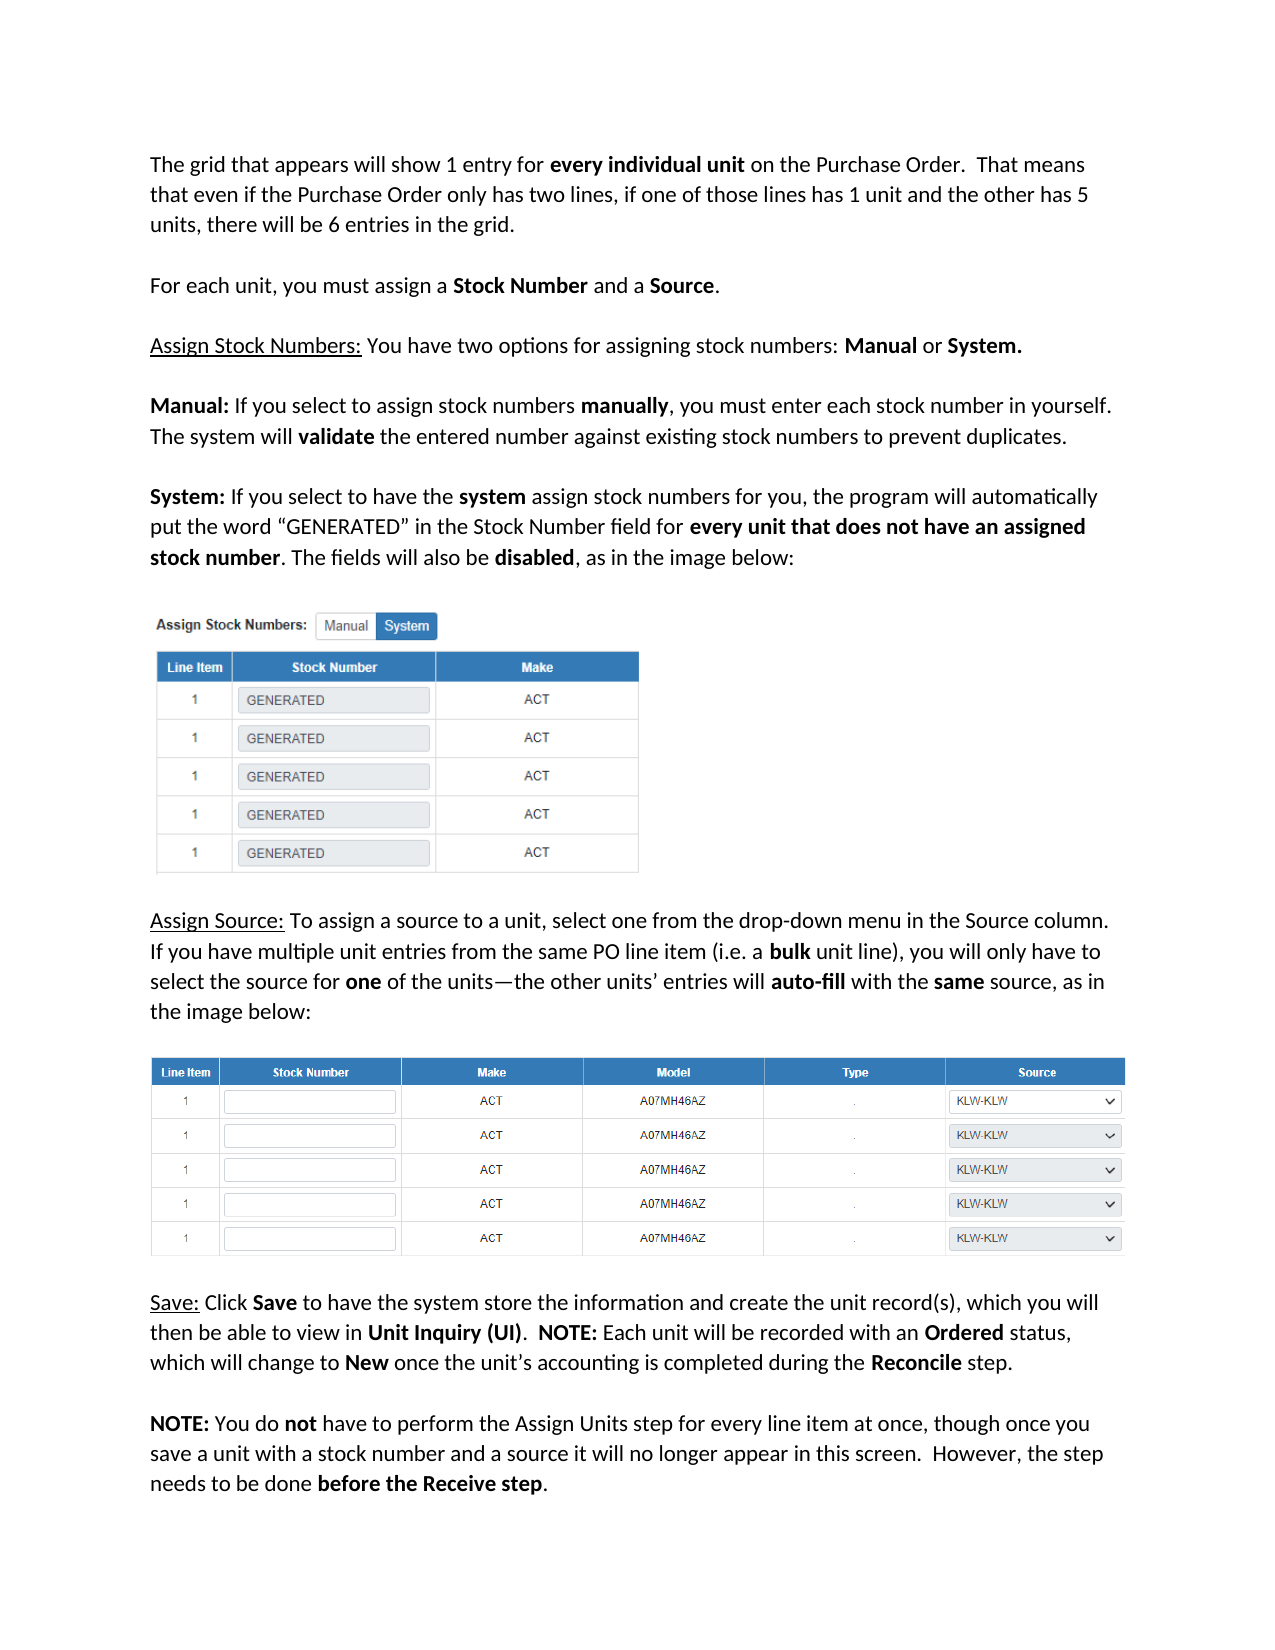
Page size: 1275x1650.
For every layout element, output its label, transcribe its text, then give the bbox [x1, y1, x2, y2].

text System: If you select to have the system assign stock numbers for you, the program will automatically put the word “GENERATED” in the Stock Number field for every unit that does not have an assigned stock number. The fields will also be disabled, as in the image below: [150, 482, 1125, 571]
text Assign Stock Numbers: You have two options for assigning stock numbers: Manual or System. [150, 331, 1125, 359]
text Assign Source: To assign a source to a unit, select one from the drop-down menu in the Source column. If you have multiple unit entries from the same PO line item (i.e. a bulk unit line), you will only have to select the source for one of the units—the other units’ entries will auto-fill with the same source, as in the image below: [150, 907, 1125, 1025]
text Manual: If you select to assign stock numbers manually, you must enter each stock number in yourself. The system will validate the entered number against existing stock numbers to prevent duplicates. [150, 392, 1125, 450]
text The grid that appears will show 1 entry for every individual unit on the Purchase Order. That means that even if the Purchase Order only has two lines, if one of those lines has 1 unit and the other has 5 units, there will be 6 entries in the grid. [150, 150, 1125, 238]
text For each unit, you must assign a Stock Number and a Source. [150, 271, 1125, 299]
text Save: Click Save to have the system store the information and create the unit record(s), which you will then be able to view in Unit Inquiry (UI). NOTE: Each unit will be recorded with an Ordered status, which will change to New once the unit’s accounting is completed during the Reconcile step. [150, 1288, 1125, 1376]
text NOTE: You do not have to perform the Assign Units step for every line item at once, though once you save a unit with a stock number and a source it will no longer appear in this screen. However, the step needs to be done before the Receive step. [150, 1409, 1125, 1497]
picture [150, 1057, 1125, 1256]
picture [150, 603, 639, 875]
